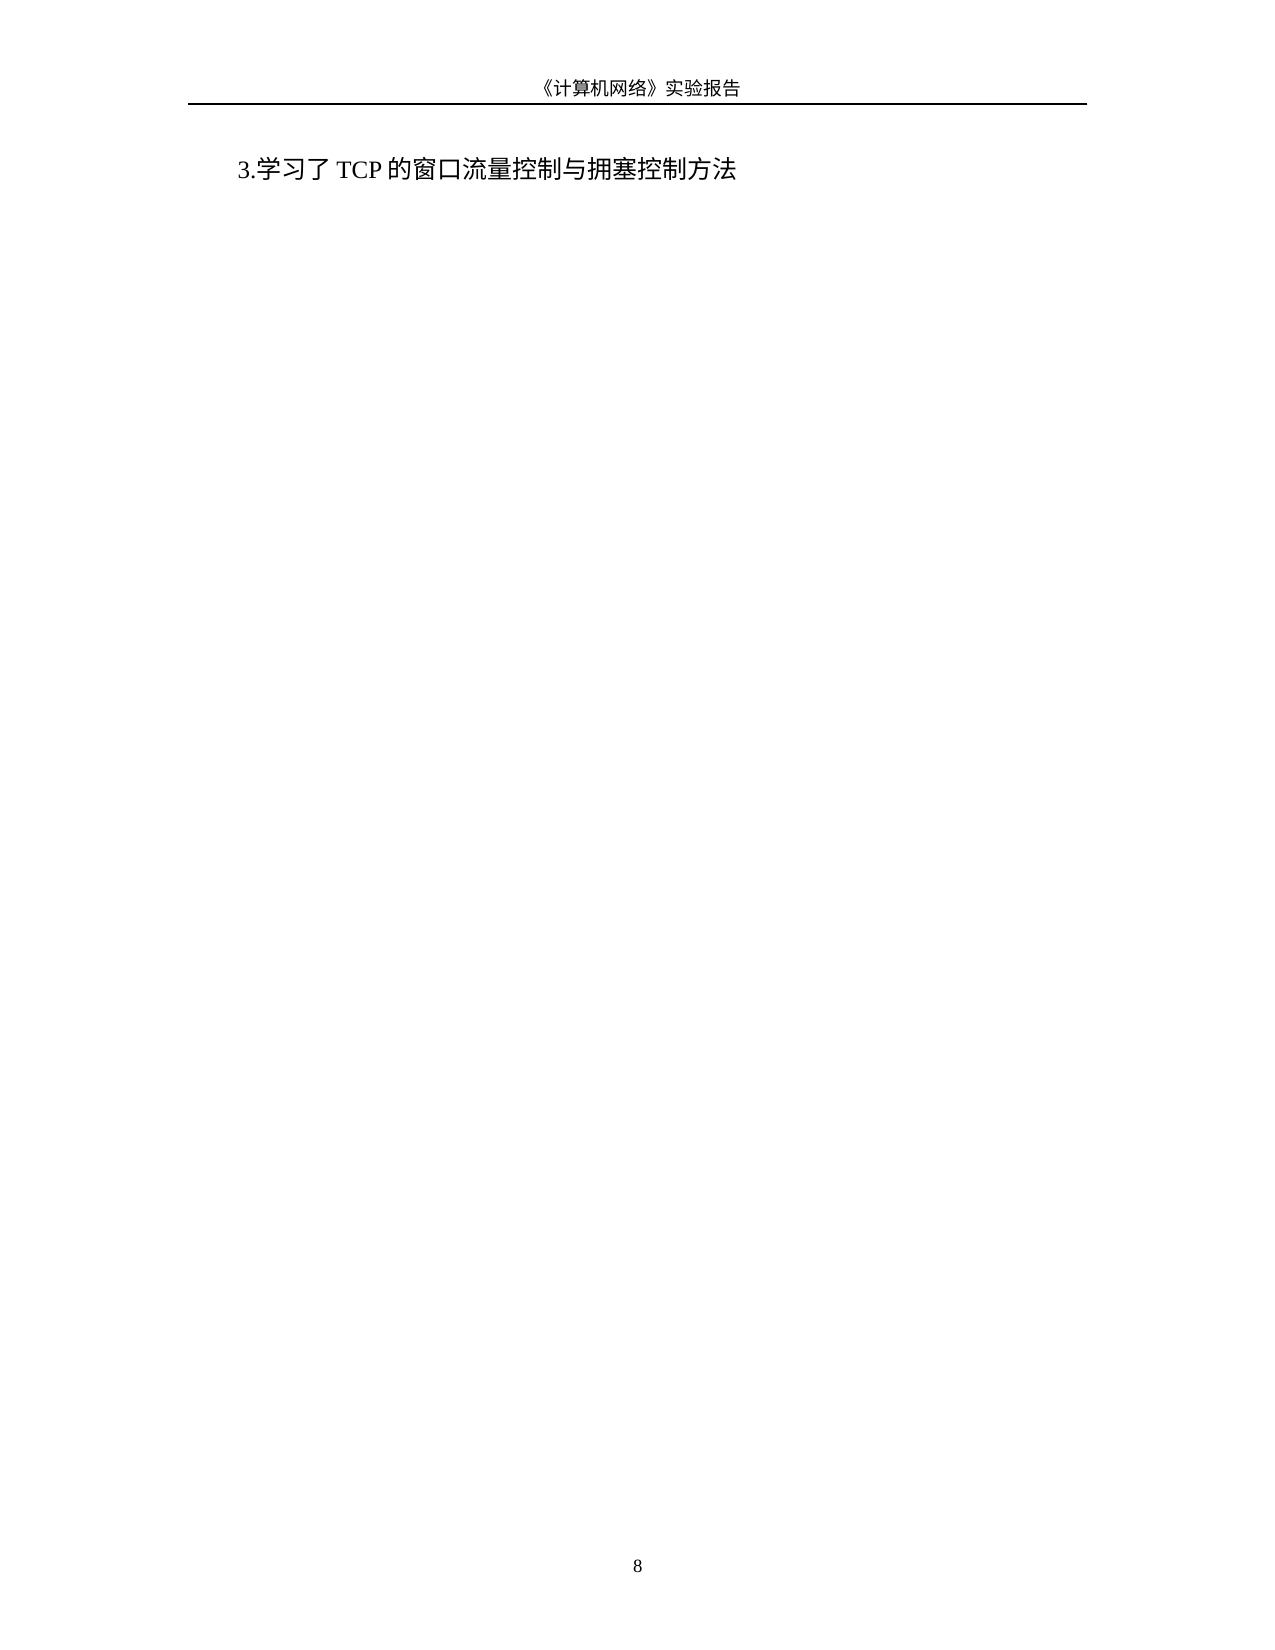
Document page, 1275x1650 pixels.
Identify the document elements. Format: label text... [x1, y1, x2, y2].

list 3.学习了TCP的窗口流量控制与拥塞控制方法 [187, 150, 1087, 186]
